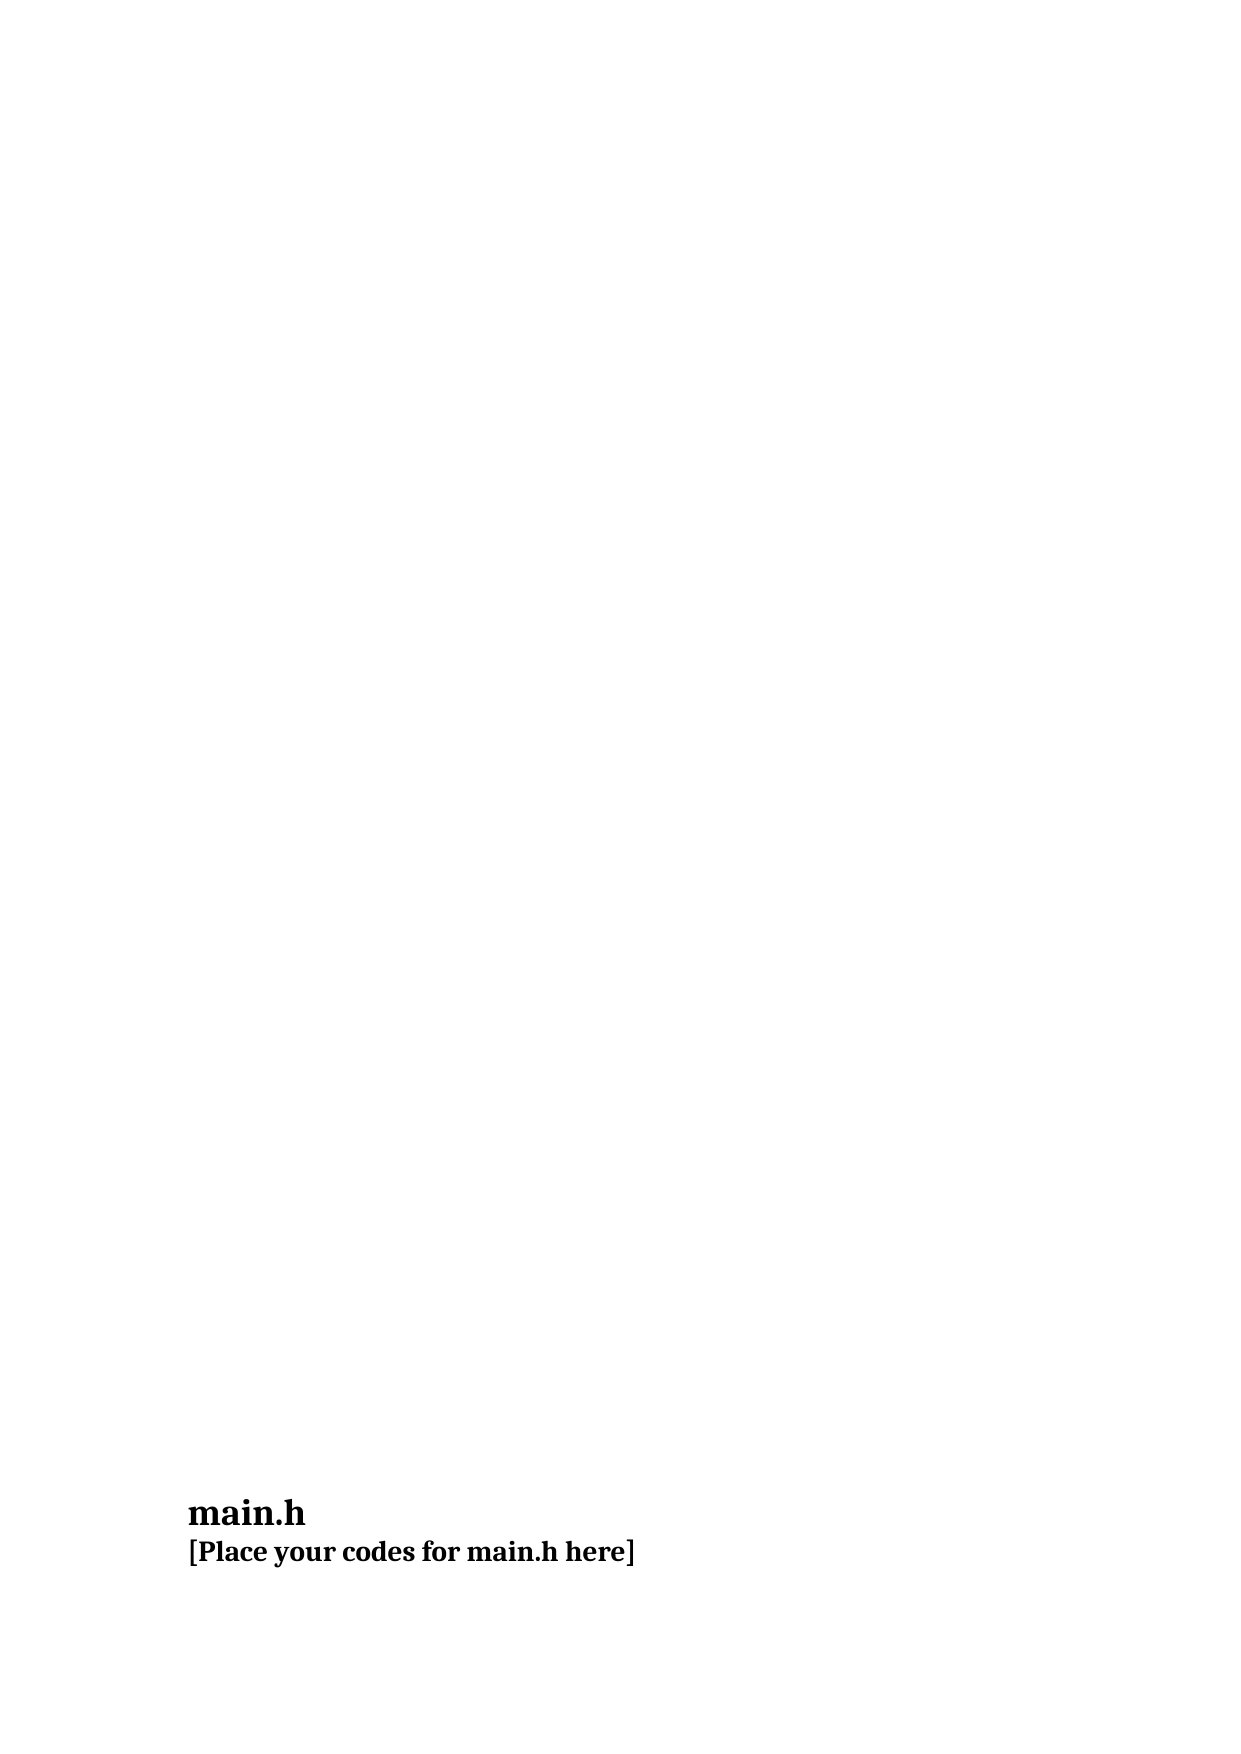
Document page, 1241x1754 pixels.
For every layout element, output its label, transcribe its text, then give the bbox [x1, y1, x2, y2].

text [Place your codes for main.h here] [187, 1535, 1053, 1568]
text main.h [187, 1492, 1053, 1535]
